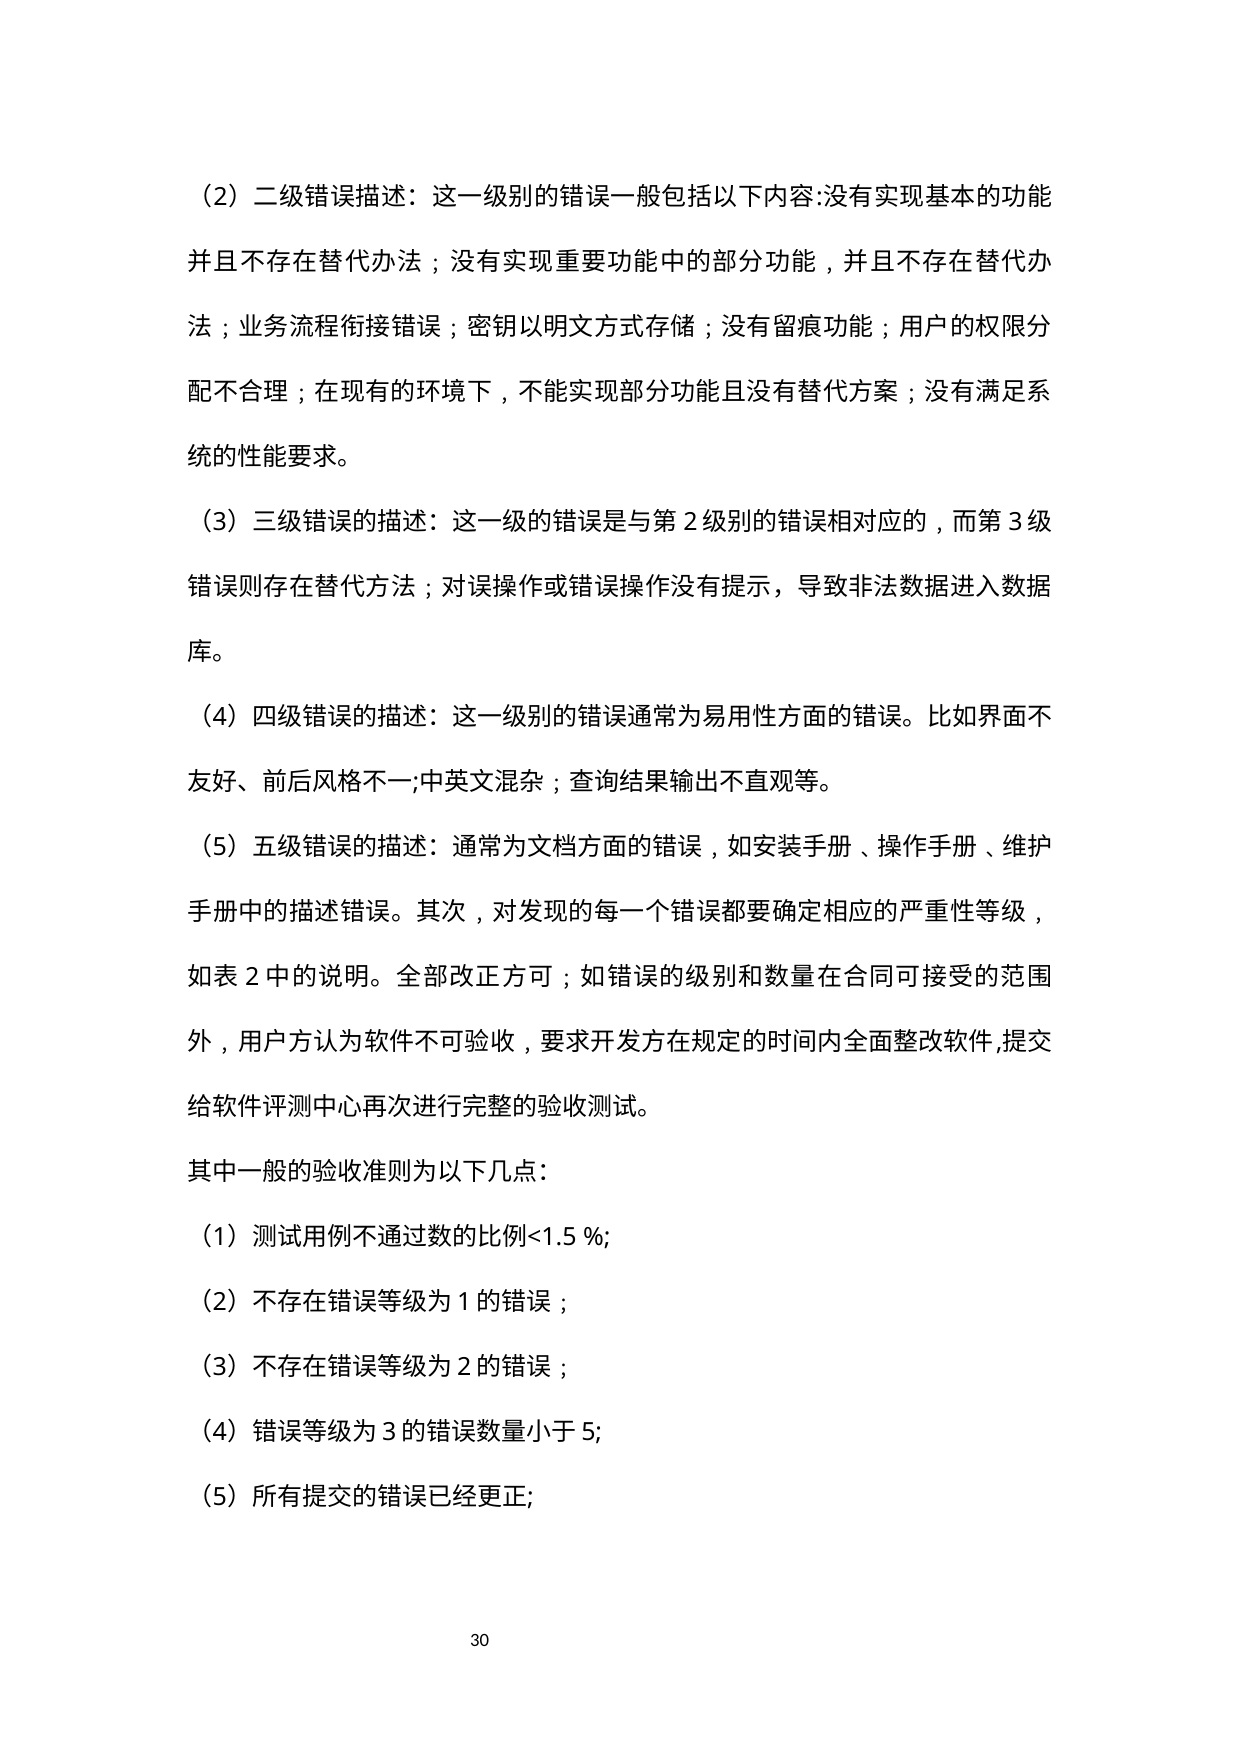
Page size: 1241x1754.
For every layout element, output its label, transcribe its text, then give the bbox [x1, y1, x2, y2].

list （2）不存在错误等级为1的错误﹔ [187, 1267, 1053, 1332]
list （1）测试用例不通过数的比例<1.5 %; [187, 1202, 1053, 1267]
list （3）三级错误的描述：这一级的错误是与第2级别的错误相对应的﹐而第3级错误则存在替代方法﹔对误操作或错误操作没有提示，导致非法数据进入数据库。 [187, 487, 1053, 682]
list （4）错误等级为3的错误数量小于5; [187, 1397, 1053, 1462]
list （5）所有提交的错误已经更正; [187, 1462, 1053, 1527]
list （2）二级错误描述：这一级别的错误一般包括以下内容:没有实现基本的功能并且不存在替代办法﹔没有实现重要功能中的部分功能﹐并且不存在替代办法﹔业务流程衔接错误﹔密钥以明文方式存储﹔没有留痕功能﹔用户的权限分配不合理﹔在现有的环境下﹐不能实现部分功能且没有替代方案﹔没有满足系统的性能要求。 [187, 162, 1053, 487]
list （5）五级错误的描述：通常为文档方面的错误﹐如安装手册﹑操作手册﹑维护手册中的描述错误。其次﹐对发现的每一个错误都要确定相应的严重性等级﹐如表2中的说明。全部改正方可﹔如错误的级别和数量在合同可接受的范围外﹐用户方认为软件不可验收﹐要求开发方在规定的时间内全面整改软件,提交给软件评测中心再次进行完整的验收测试。 [187, 812, 1053, 1137]
list 其中一般的验收准则为以下几点： [187, 1137, 1053, 1202]
list （4）四级错误的描述：这一级别的错误通常为易用性方面的错误。比如界面不友好、前后风格不一;中英文混杂﹔查询结果输出不直观等。 [187, 682, 1053, 812]
list （3）不存在错误等级为2的错误﹔ [187, 1332, 1053, 1397]
